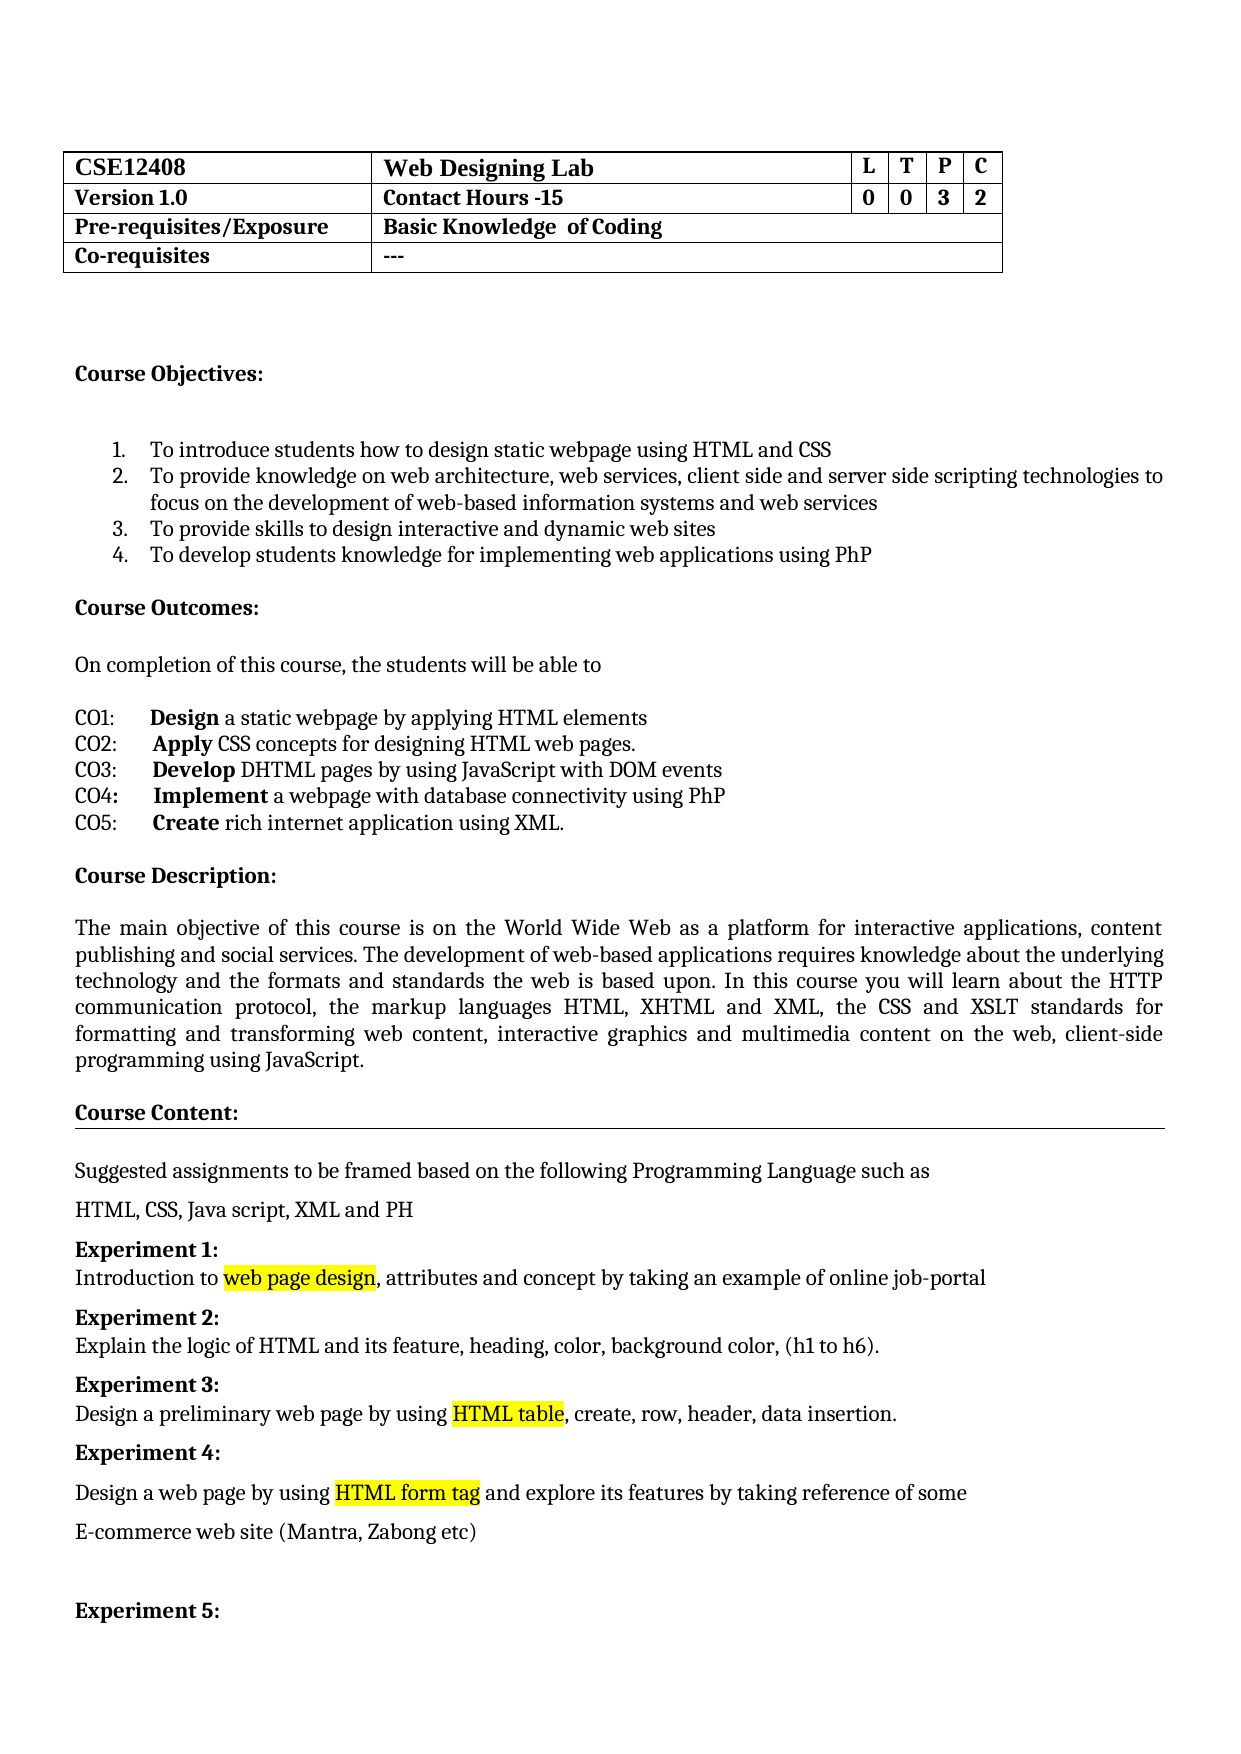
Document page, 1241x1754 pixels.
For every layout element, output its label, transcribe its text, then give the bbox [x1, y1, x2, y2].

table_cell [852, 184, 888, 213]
text Experiment 1: [75, 1236, 1165, 1263]
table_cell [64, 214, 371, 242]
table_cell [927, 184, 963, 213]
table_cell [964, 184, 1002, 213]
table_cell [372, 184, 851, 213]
text Suggested assignments to be framed based on the following Programming Language such as [75, 1157, 1165, 1184]
text Explain the logic of HTML and its feature, heading, color, background color, (h1 to h6). [75, 1333, 1165, 1359]
text Course Outcomes: [75, 595, 1165, 621]
list To introduce students how to design static webpage using HTML and CSS [112, 437, 1165, 463]
text Experiment 3: [75, 1372, 1165, 1399]
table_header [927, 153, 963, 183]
text The main objective of this course is on the World Wide Web as a platform for interactive applications, content publishing and social services. The development of web-based applications requires knowledge about the underlying technology and the formats and standards the web is based upon. In this course you will learn about the HTTP communication protocol, the markup languages HTML, XHTML and XML, the CSS and XSLT standards for formatting and transforming web content, interactive graphics and multimedia content on the web, client-side programming using JavaScript. [75, 915, 1165, 1073]
text Experiment 5: [75, 1598, 1165, 1624]
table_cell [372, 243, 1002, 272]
text HTML, CSS, Java script, XML and PH [75, 1197, 1165, 1223]
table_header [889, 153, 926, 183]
text Course Objectives: [75, 361, 1165, 388]
text Design a web page by using HTML form tag and explore its features by taking reference of some [480, 1480, 1165, 1506]
text Experiment 2: [75, 1304, 1165, 1331]
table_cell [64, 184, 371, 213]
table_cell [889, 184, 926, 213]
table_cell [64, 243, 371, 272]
list To provide skills to design interactive and dynamic web sites [112, 516, 1165, 542]
text Experiment 4: [75, 1440, 1165, 1467]
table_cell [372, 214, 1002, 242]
text Design a preliminary web page by using HTML table, create, row, header, data insertion. [75, 1401, 452, 1427]
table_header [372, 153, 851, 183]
text CO1: Design a static webpage by applying HTML elements CO2: Apply CSS concepts for designing HTML web pages. CO3: Develop DHTML pages by using JavaScript with DOM events CO4: Implement a webpage with database connectivity using PhP CO5: Create rich internet application using XML. [75, 704, 1165, 836]
text Introduction to web page design, attributes and concept by taking an example of online job-portal [376, 1265, 1165, 1291]
list To develop students knowledge for implementing web applications using PhP [112, 542, 1165, 568]
text Course Description: [75, 862, 1165, 889]
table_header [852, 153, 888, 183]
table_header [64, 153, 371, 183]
text E-commerce web site (Mantra, Zabong etc) [75, 1519, 1165, 1546]
text On completion of this course, the students will be able to [75, 652, 1165, 678]
list To provide knowledge on web architecture, web services, client side and server side scripting technologies to focus on the development of web-based information systems and web services [112, 463, 1165, 516]
text Course Content: [75, 1099, 1165, 1128]
text Design a preliminary web page by using HTML table, create, row, header, data insertion. [564, 1401, 1165, 1427]
text Design a web page by using HTML form tag and explore its features by taking reference of some [75, 1480, 335, 1506]
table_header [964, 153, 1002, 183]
